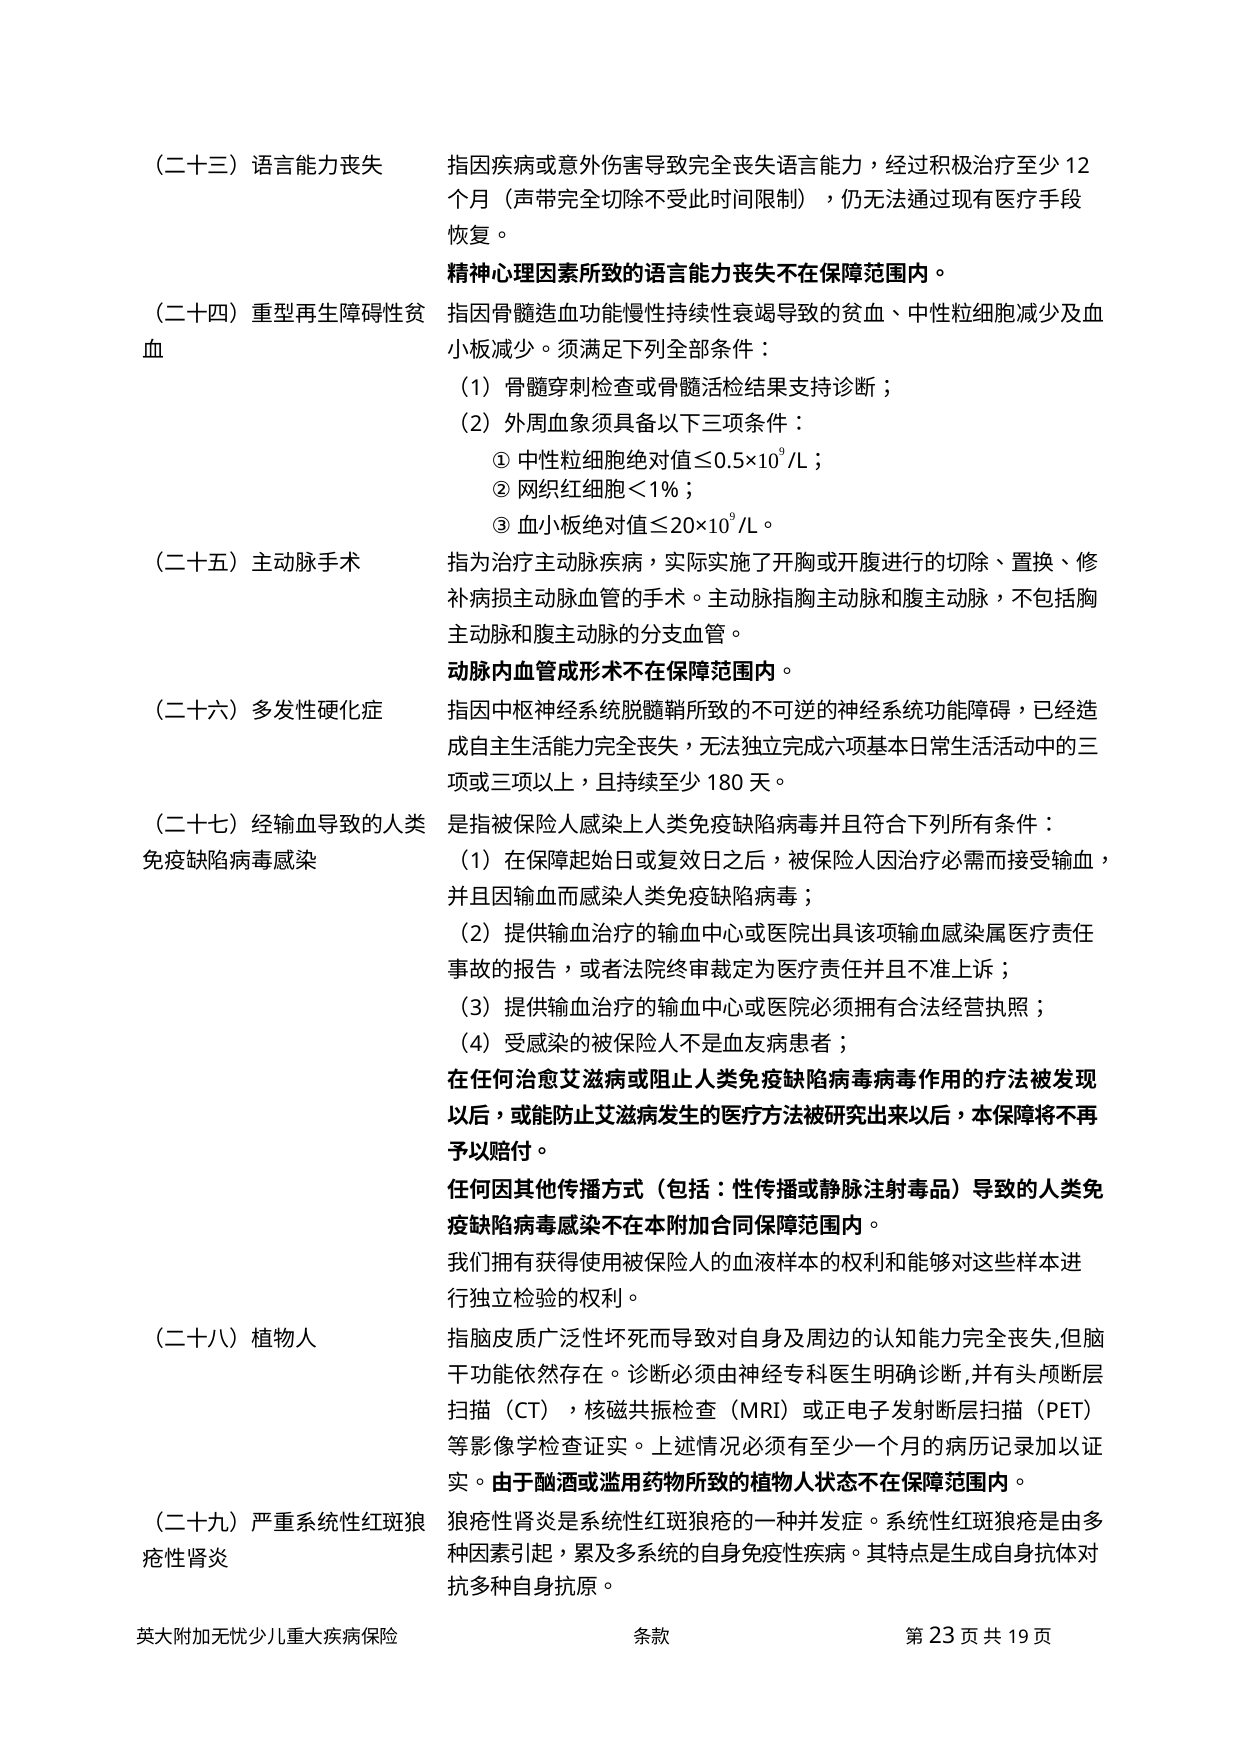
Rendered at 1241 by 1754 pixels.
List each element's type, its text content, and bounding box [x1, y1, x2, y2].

table_cell （二十六）多发性硬化症 [121, 691, 437, 804]
table_cell 指为治疗主动脉疾病，实际实施了开胸或开腹进行的切除、置换、修补病损主动脉血管的手术。主动脉指胸主动脉和腹主动脉，不包括胸主动脉和腹主动脉的分支血管。 动脉内血管成形术不在保障范围内。 [437, 544, 1131, 691]
table_cell 指因中枢神经系统脱髓鞘所致的不可逆的神经系统功能障碍，已经造成自主生活能力完全丧失，无法独立完成六项基本日常生活活动中的三项或三项以上，且持续至少 180 天。 [437, 691, 1131, 804]
table_cell （二十四）重型再生障碍性贫血 [121, 294, 437, 543]
table_header 指因疾病或意外伤害导致完全丧失语言能力，经过积极治疗至少12 个月（声带完全切除不受此时间限制），仍无法通过现有医疗手段恢复。 精神心理因素所致的语言能力丧失不在保障范围内。 [437, 156, 1131, 293]
table_cell 指脑皮质广泛性坏死而导致对自身及周边的认知能力完全丧失,但脑干功能依然存在。诊断必须由神经专科医生明确诊断,并有头颅断层扫描（CT），核磁共振检查（MRI）或正电子发射断层扫描（PET）等影像学检查证实。上述情况必须有至少一个月的病历记录加以证实。由于酗酒或滥用药物所致的植物人状态不在保障范围内。 [437, 1318, 1131, 1502]
table_cell 是指被保险人感染上人类免疫缺陷病毒并且符合下列所有条件： （1）在保障起始日或复效日之后，被保险人因治疗必需而接受输血， 并且因输血而感染人类免疫缺陷病毒； （2）提供输血治疗的输血中心或医院出具该项输血感染属医疗责任事故的报告，或者法院终审裁定为医疗责任并且不准上诉； （3）提供输血治疗的输血中心或医院必须拥有合法经营执照； （4）受感染的被保险人不是血友病患者； 在任何治愈艾滋病或阻止人类免疫缺陷病毒病毒作用的疗法被发现以后，或能防止艾滋病发生的医疗方法被研究出来以后，本保障将不再予以赔付。 任何因其他传播方式（包括：性传播或静脉注射毒品）导致的人类免疫缺陷病毒感染不在本附加合同保障范围内。 我们拥有获得使用被保险人的血液样本的权利和能够对这些样本进行独立检验的权利。 [437, 804, 1131, 1318]
table_cell （二十九）严重系统性红斑狼疮性肾炎 [121, 1502, 437, 1601]
table_cell （二十五）主动脉手术 [121, 544, 437, 691]
table_cell （二十七）经输血导致的人类免疫缺陷病毒感染 [121, 804, 437, 1318]
table_header （二十三）语言能力丧失 [121, 156, 437, 293]
table_cell 狼疮性肾炎是系统性红斑狼疮的一种并发症。系统性红斑狼疮是由多 种因素引起，累及多系统的自身免疫性疾病。其特点是生成自身抗体对抗多种自身抗原。 [437, 1502, 1131, 1601]
table_cell （二十八）植物人 [121, 1318, 437, 1502]
table_cell 指因骨髓造血功能慢性持续性衰竭导致的贫血、中性粒细胞减少及血小板减少。须满足下列全部条件： （1）骨髓穿刺检查或骨髓活检结果支持诊断； （2）外周血象须具备以下三项条件： ① 中性粒细胞绝对值≤0.5×109 /L； ② 网织红细胞＜1%； ③ 血小板绝对值≤20×109 /L。 [437, 294, 1131, 543]
